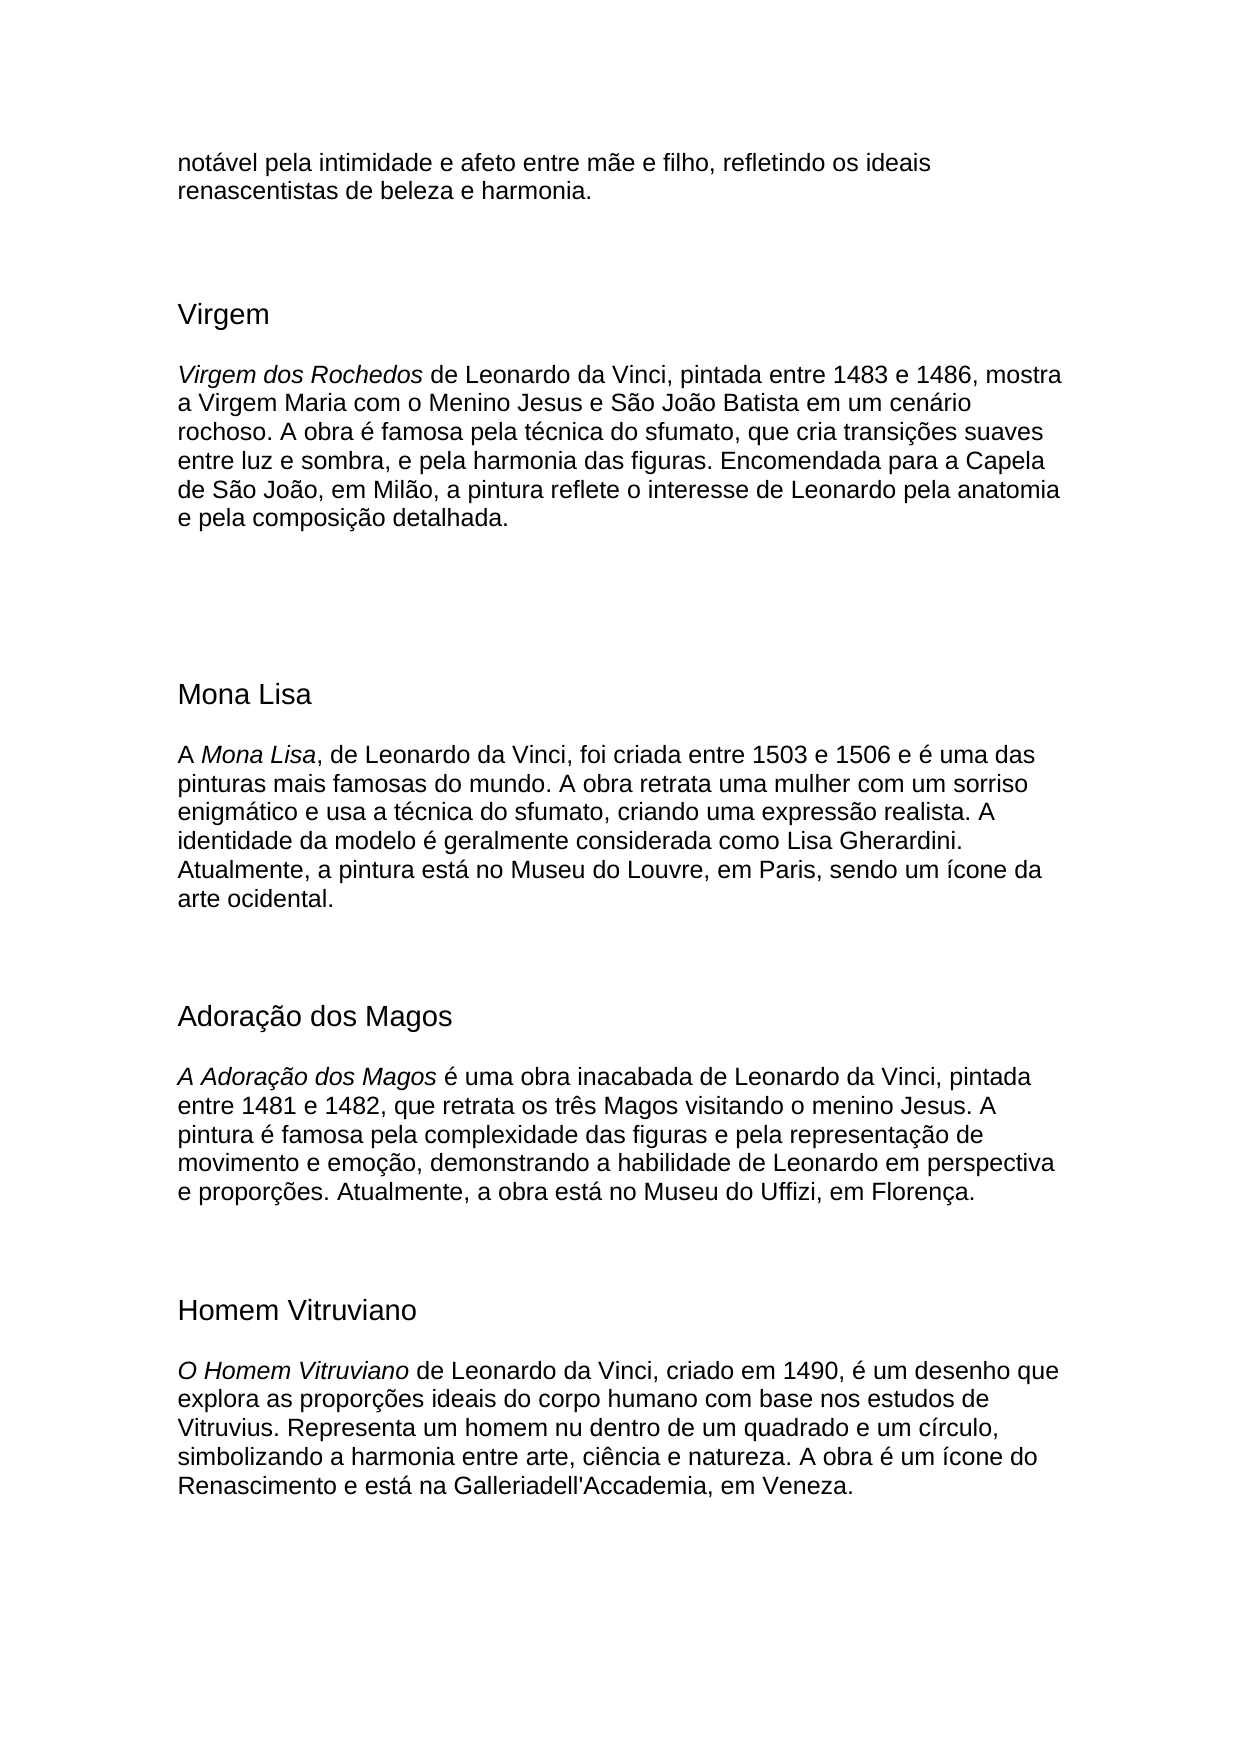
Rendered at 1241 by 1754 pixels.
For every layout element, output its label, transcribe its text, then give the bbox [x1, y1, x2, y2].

text Mona Lisa [177, 677, 1063, 711]
text O Homem Vitruviano de Leonardo da Vinci, criado em 1490, é um desenho que explora as proporções ideais do corpo humano com base nos estudos de Vitruvius. Representa um homem nu dentro de um quadrado e um círculo, simbolizando a harmonia entre arte, ciência e natureza. A obra é um ícone do Renascimento e está na Galleriadell'Accademia, em Veneza. [177, 1356, 1063, 1499]
text Homem Vitruviano [177, 1293, 1063, 1327]
text Virgem [177, 297, 1063, 331]
text Adoração dos Magos [177, 999, 1063, 1033]
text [177, 148, 1063, 205]
text A Adoração dos Magos é uma obra inacabada de Leonardo da Vinci, pintada entre 1481 e 1482, que retrata os três Magos visitando o menino Jesus. A pintura é famosa pela complexidade das figuras e pela representação de movimento e emoção, demonstrando a habilidade de Leonardo em perspectiva e proporções. Atualmente, a obra está no Museu do Uffizi, em Florença. [177, 1062, 1063, 1206]
text Virgem dos Rochedos de Leonardo da Vinci, pintada entre 1483 e 1486, mostra a Virgem Maria com o Menino Jesus e São João Batista em um cenário rochoso. A obra é famosa pela técnica do sfumato, que cria transições suaves entre luz e sombra, e pela harmonia das figuras. Encomendada para a Capela de São João, em Milão, a pintura reflete o interesse de Leonardo pela anatomia e pela composição detalhada. [177, 360, 1063, 532]
text A Mona Lisa, de Leonardo da Vinci, foi criada entre 1503 e 1506 e é uma das pinturas mais famosas do mundo. A obra retrata uma mulher com um sorriso enigmático e usa a técnica do sfumato, criando uma expressão realista. A identidade da modelo é geralmente considerada como Lisa Gherardini. Atualmente, a pintura está no Museu do Louvre, em Paris, sendo um ícone da arte ocidental. [177, 740, 1063, 912]
